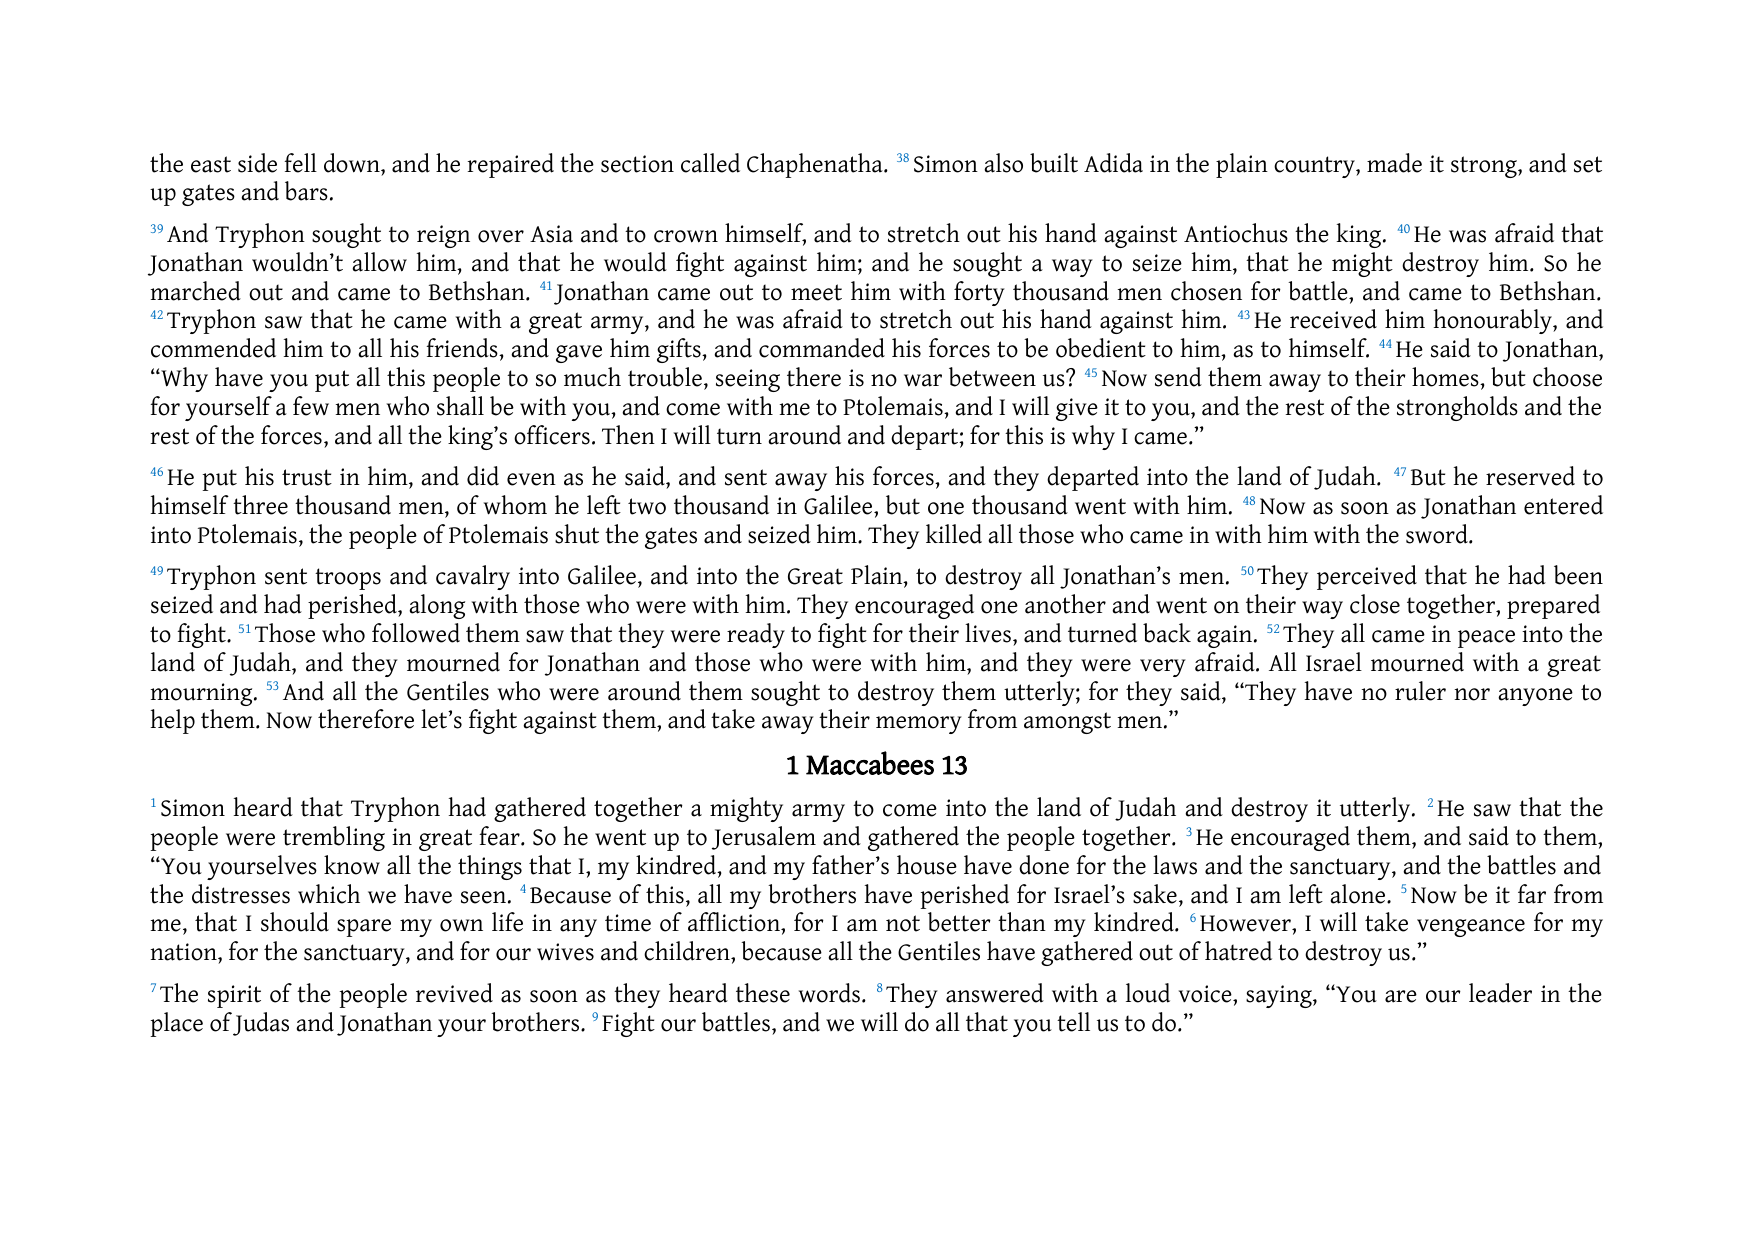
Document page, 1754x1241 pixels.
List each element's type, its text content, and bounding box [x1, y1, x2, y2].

text 46 He put his trust in him, and did even as he said, and sent away his forces, and they departed into the land of Judah. 47 But he reserved to himself three thousand men, of whom he left two thousand in Galilee, but one thousand went with him. 48 Now as soon as Jonathan entered into Ptolemais, the people of Ptolemais shut the gates and seized him. They killed all those who came in with him with the sword. [150, 463, 1604, 550]
text 7 The spirit of the people revived as soon as they heard these words. 8 They answered with a loud voice, saying, “You are our leader in the place of Judas and Jonathan your brothers. 9 Fight our battles, and we will do all that you tell us to do.” [150, 980, 1604, 1038]
text 39 And Tryphon sought to reign over Asia and to crown himself, and to stretch out his hand against Antiochus the king. 40 He was afraid that Jonathan wouldn’t allow him, and that he would fight against him; and he sought a way to seize him, that he might destroy him. So he marched out and came to Bethshan. 41 Jonathan came out to meet him with forty thousand men chosen for battle, and came to Bethshan. 42 Tryphon saw that he came with a great army, and he was afraid to stretch out his hand against him. 43 He received him honourably, and commended him to all his friends, and gave him gifts, and commanded his forces to be obedient to him, as to himself. 44 He said to Jonathan, “Why have you put all this people to so much trouble, seeing there is no war between us? 45 Now send them away to their homes, but choose for yourself a few men who shall be with you, and come with me to Ptolemais, and I will give it to you, and the rest of the strongholds and the rest of the forces, and all the king’s officers. Then I will turn around and depart; for this is why I came.” [150, 220, 1604, 451]
text 49 Tryphon sent troops and cavalry into Galilee, and into the Great Plain, to destroy all Jonathan’s men. 50 They perceived that he had been seized and had perished, along with those who were with him. They encouraged one another and went on their way close together, prepared to fight. 51 Those who followed them saw that they were ready to fight for their lives, and turned back again. 52 They all came in peace into the land of Judah, and they mourned for Jonathan and those who were with him, and they were very afraid. All Israel mourned with a great mourning. 53 And all the Gentiles who were around them sought to destroy them utterly; for they said, “They have no ruler nor anyone to help them. Now therefore let’s fight against them, and take away their memory from amongst men.” [150, 563, 1604, 736]
text 1 Maccabees 13 [150, 748, 1604, 782]
text 1 Simon heard that Tryphon had gathered together a mighty army to come into the land of Judah and destroy it utterly. 2 He saw that the people were trembling in great fear. So he went up to Jerusalem and gathered the people together. 3 He encouraged them, and said to them, “You yourselves know all the things that I, my kindred, and my father’s house have done for the laws and the sanctuary, and the battles and the distresses which we have seen. 4 Because of this, all my brothers have perished for Israel’s sake, and I am left alone. 5 Now be it far from me, that I should spare my own life in any time of affliction, for I am not better than my kindred. 6 However, I will take vengeance for my nation, for the sanctuary, and for our wives and children, because all the Gentiles have gathered out of hatred to destroy us.” [150, 794, 1604, 968]
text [150, 150, 1604, 208]
